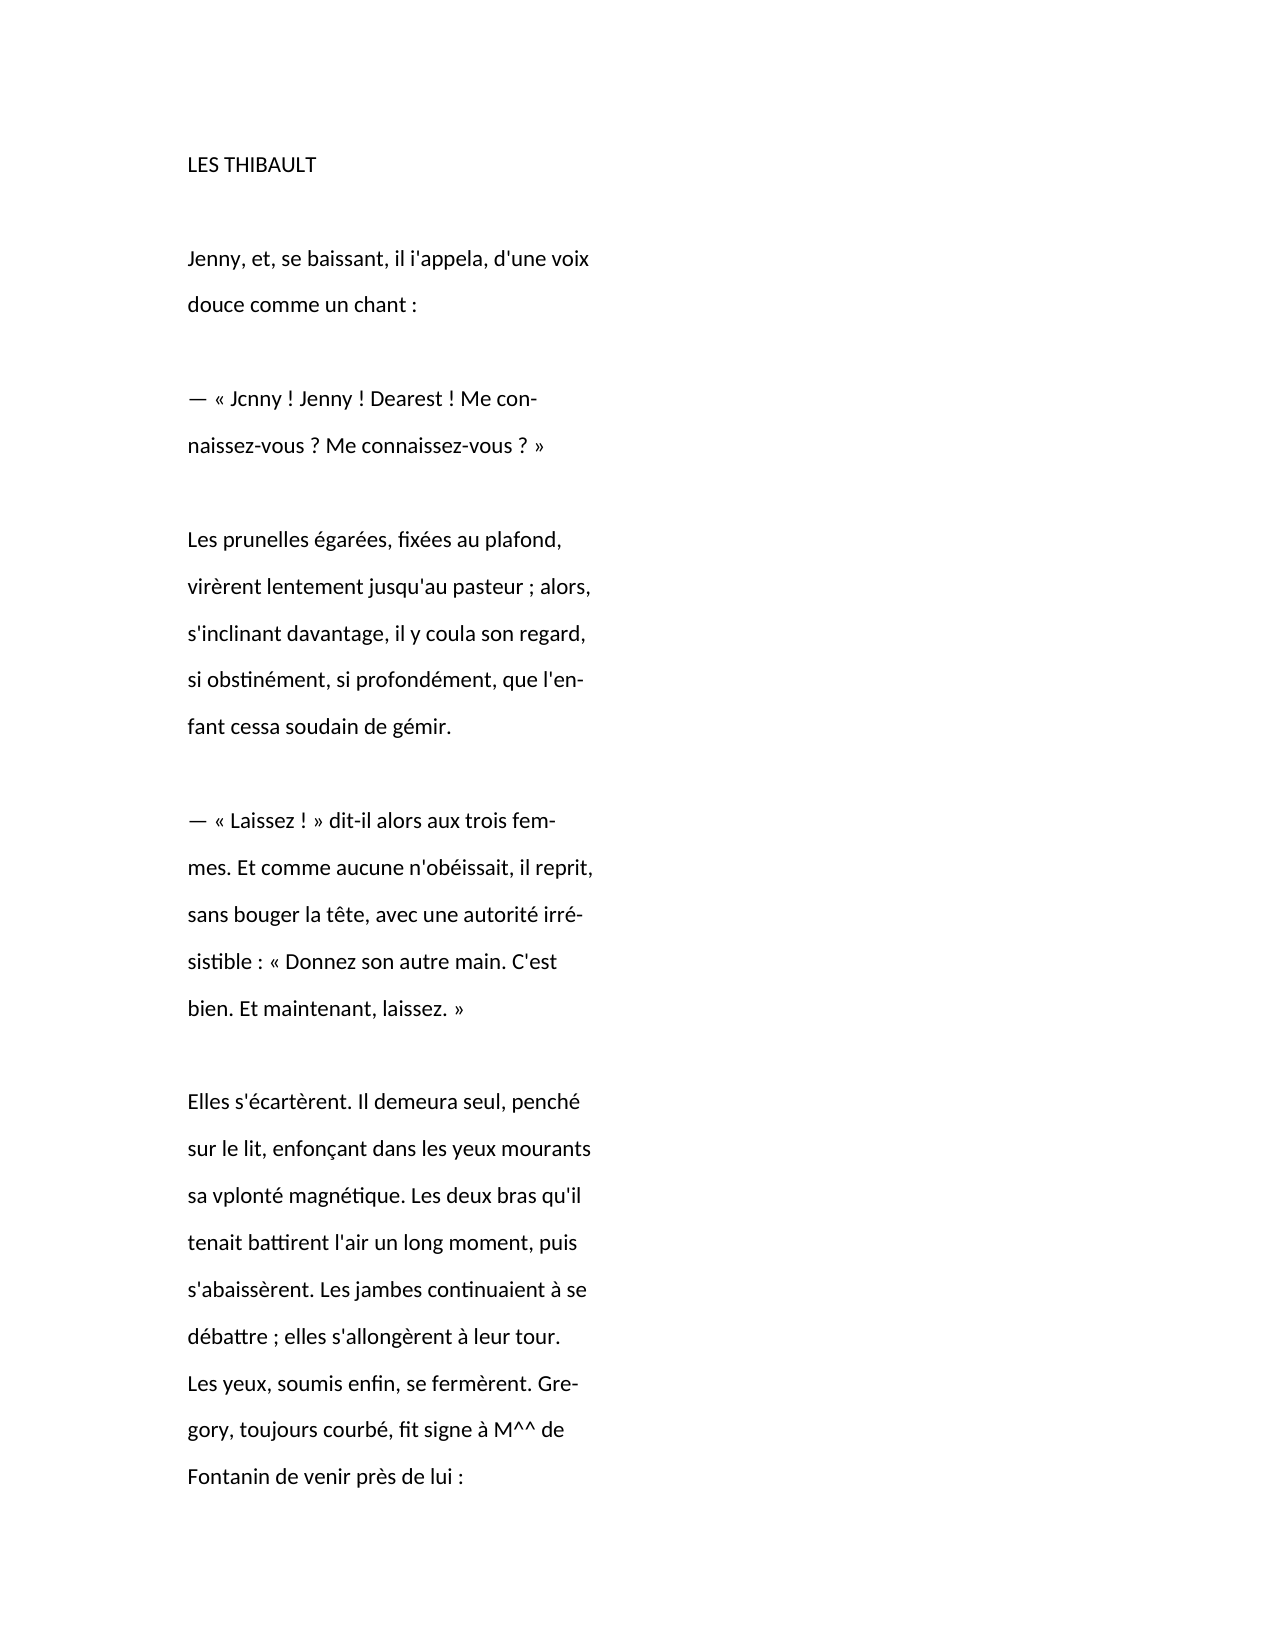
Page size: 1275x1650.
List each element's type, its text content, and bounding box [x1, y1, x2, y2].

text sur le lit, enfonçant dans les yeux mourants [187, 1134, 1087, 1162]
text Les yeux, soumis enfin, se fermèrent. Gre- [187, 1369, 1087, 1397]
text — « Jcnny ! Jenny ! Dearest ! Me con- [187, 384, 1087, 412]
text LES THIBAULT [187, 150, 1087, 178]
text fant cessa soudain de gémir. [187, 712, 1087, 741]
text naissez-vous ? Me connaissez-vous ? » [187, 431, 1087, 459]
text — « Laissez ! » dit-il alors aux trois fem- [187, 806, 1087, 834]
text Jenny, et, se baissant, il i'appela, d'une voix [187, 244, 1087, 272]
text sistible : « Donnez son autre main. C'est [187, 947, 1087, 975]
text mes. Et comme aucune n'obéissait, il reprit, [187, 853, 1087, 881]
text s'inclinant davantage, il y coula son regard, [187, 619, 1087, 647]
text si obstinément, si profondément, que l'en- [187, 666, 1087, 694]
text Fontanin de venir près de lui : [187, 1462, 1087, 1491]
text douce comme un chant : [187, 291, 1087, 319]
text bien. Et maintenant, laissez. » [187, 994, 1087, 1022]
text Les prunelles égarées, fixées au plafond, [187, 525, 1087, 553]
text Elles s'écartèrent. Il demeura seul, penché [187, 1087, 1087, 1116]
text sans bouger la tête, avec une autorité irré- [187, 900, 1087, 928]
text s'abaissèrent. Les jambes continuaient à se [187, 1275, 1087, 1303]
text débattre ; elles s'allongèrent à leur tour. [187, 1322, 1087, 1350]
text sa vplonté magnétique. Les deux bras qu'il [187, 1181, 1087, 1209]
text virèrent lentement jusqu'au pasteur ; alors, [187, 572, 1087, 600]
text tenait battirent l'air un long moment, puis [187, 1228, 1087, 1256]
text gory, toujours courbé, fit signe à M^^ de [187, 1416, 1087, 1444]
